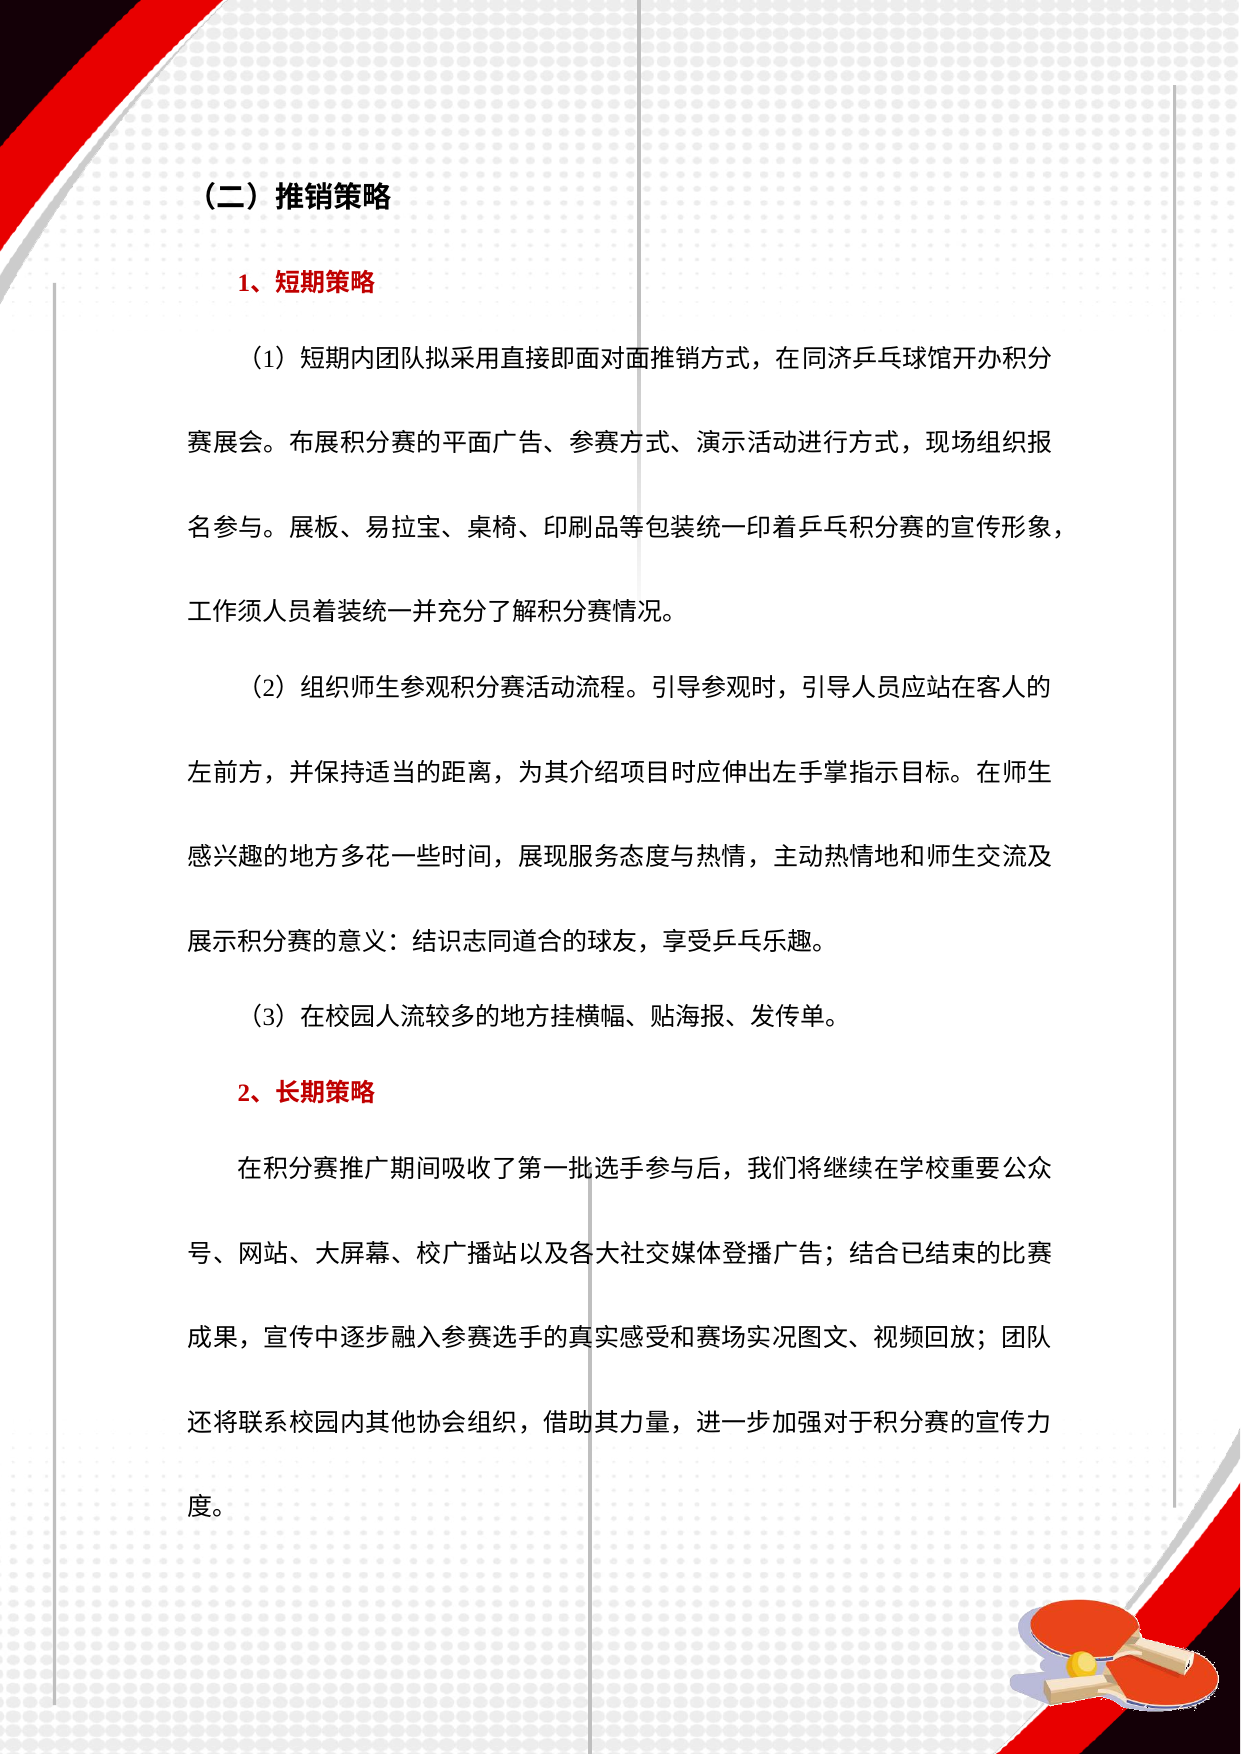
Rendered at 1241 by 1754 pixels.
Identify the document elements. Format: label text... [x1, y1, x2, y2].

text （3）在校园人流较多的地方挂横幅、贴海报、发传单。 [187, 982, 1053, 1047]
text （2）组织师生参观积分赛活动流程。引导参观时，引导人员应站在客人的左前方，并保持适当的距离，为其介绍项目时应伸出左手掌指示目标。在师生感兴趣的地方多花一些时间，展现服务态度与热情，主动热情地和师生交流及展示积分赛的意义：结识志同道合的球友，享受乒乓乐趣。 [187, 653, 1053, 972]
subtitle 2、长期策略 [187, 1058, 1053, 1123]
text （1）短期内团队拟采用直接即面对面推销方式，在同济乒乓球馆开办积分赛展会。布展积分赛的平面广告、参赛方式、演示活动进行方式，现场组织报名参与。展板、易拉宝、桌椅、印刷品等包装统一印着乒乓积分赛的宣传形象，工作须人员着装统一并充分了解积分赛情况。 [187, 324, 1053, 642]
picture [0, 0, 1241, 1754]
subtitle （二）推销策略 [187, 162, 1053, 227]
text 在积分赛推广期间吸收了第一批选手参与后，我们将继续在学校重要公众号、网站、大屏幕、校广播站以及各大社交媒体登播广告；结合已结束的比赛成果，宣传中逐步融入参赛选手的真实感受和赛场实况图文、视频回放；团队还将联系校园内其他协会组织，借助其力量，进一步加强对于积分赛的宣传力度。 [187, 1134, 1053, 1537]
subtitle 1、短期策略 [187, 248, 1053, 313]
